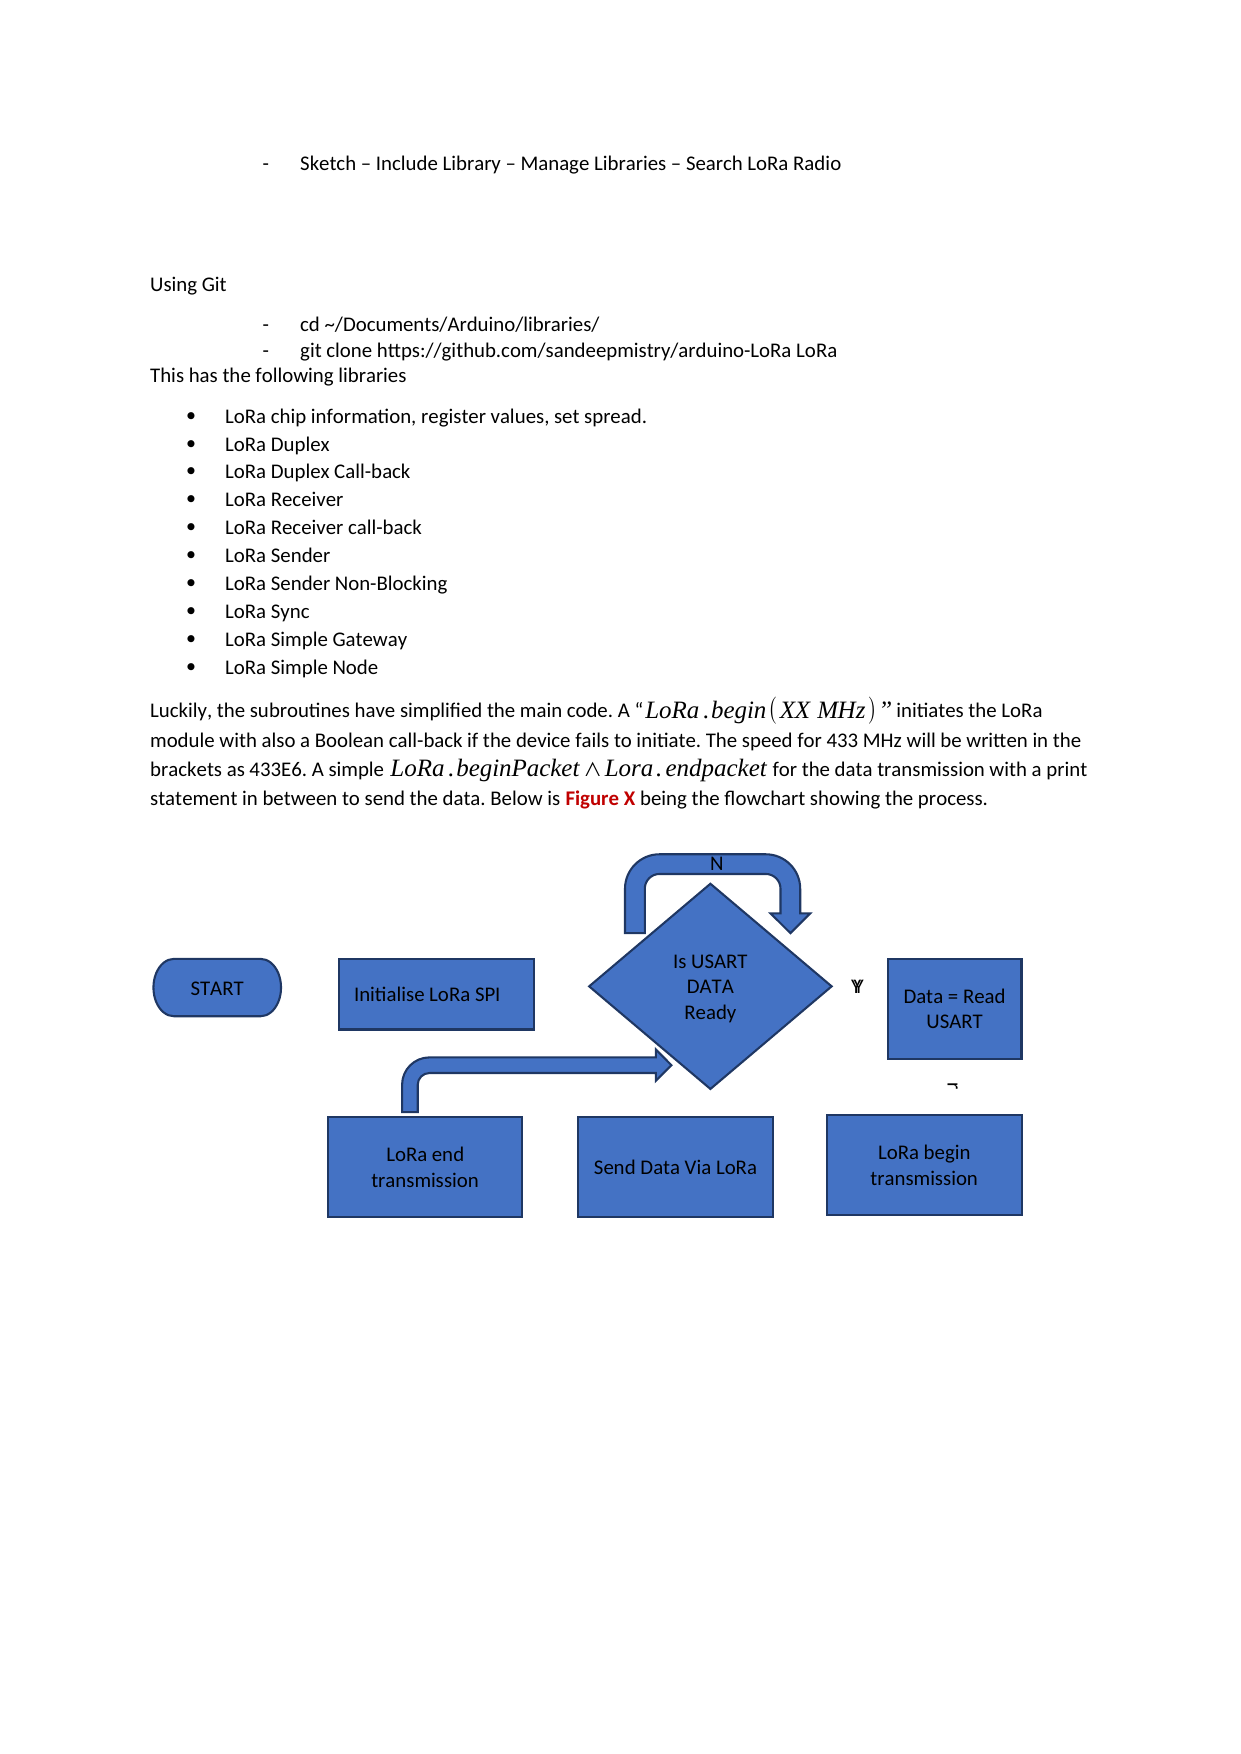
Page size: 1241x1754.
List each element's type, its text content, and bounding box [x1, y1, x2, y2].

list cd ~/Documents/Arduino/libraries/ [262, 312, 1090, 337]
list git clone https://github.com/sandeepmistry/arduino-LoRa LoRa [262, 337, 1090, 362]
list LoRa Sender [187, 542, 1090, 568]
list LoRa Simple Gateway [187, 626, 1090, 652]
list LoRa Simple Node [187, 654, 1090, 679]
text This has the following libraries [150, 362, 1090, 388]
text Luckily, the subroutines have simplified the main code. A “ initiates the LoRa module with also a Boolean call-back if the device fails to initiate. The speed for 433 MHz will be written in the brackets as 433E6. A simple for the data transmission with a print statement in between to send the data. Below is Figure X being the flowchart showing the process. [150, 694, 1090, 811]
list Sketch – Include Library – Manage Libraries – Search LoRa Radio [262, 150, 1090, 175]
list LoRa Receiver [187, 487, 1090, 512]
list LoRa chip information, register values, set spread. [187, 403, 1090, 428]
list LoRa Duplex [187, 431, 1090, 456]
list LoRa Sync [187, 598, 1090, 624]
list LoRa Duplex Call-back [187, 459, 1090, 484]
list LoRa Sender Non-Blocking [187, 570, 1090, 596]
list LoRa Receiver call-back [187, 514, 1090, 540]
text Using Git [150, 271, 1090, 297]
